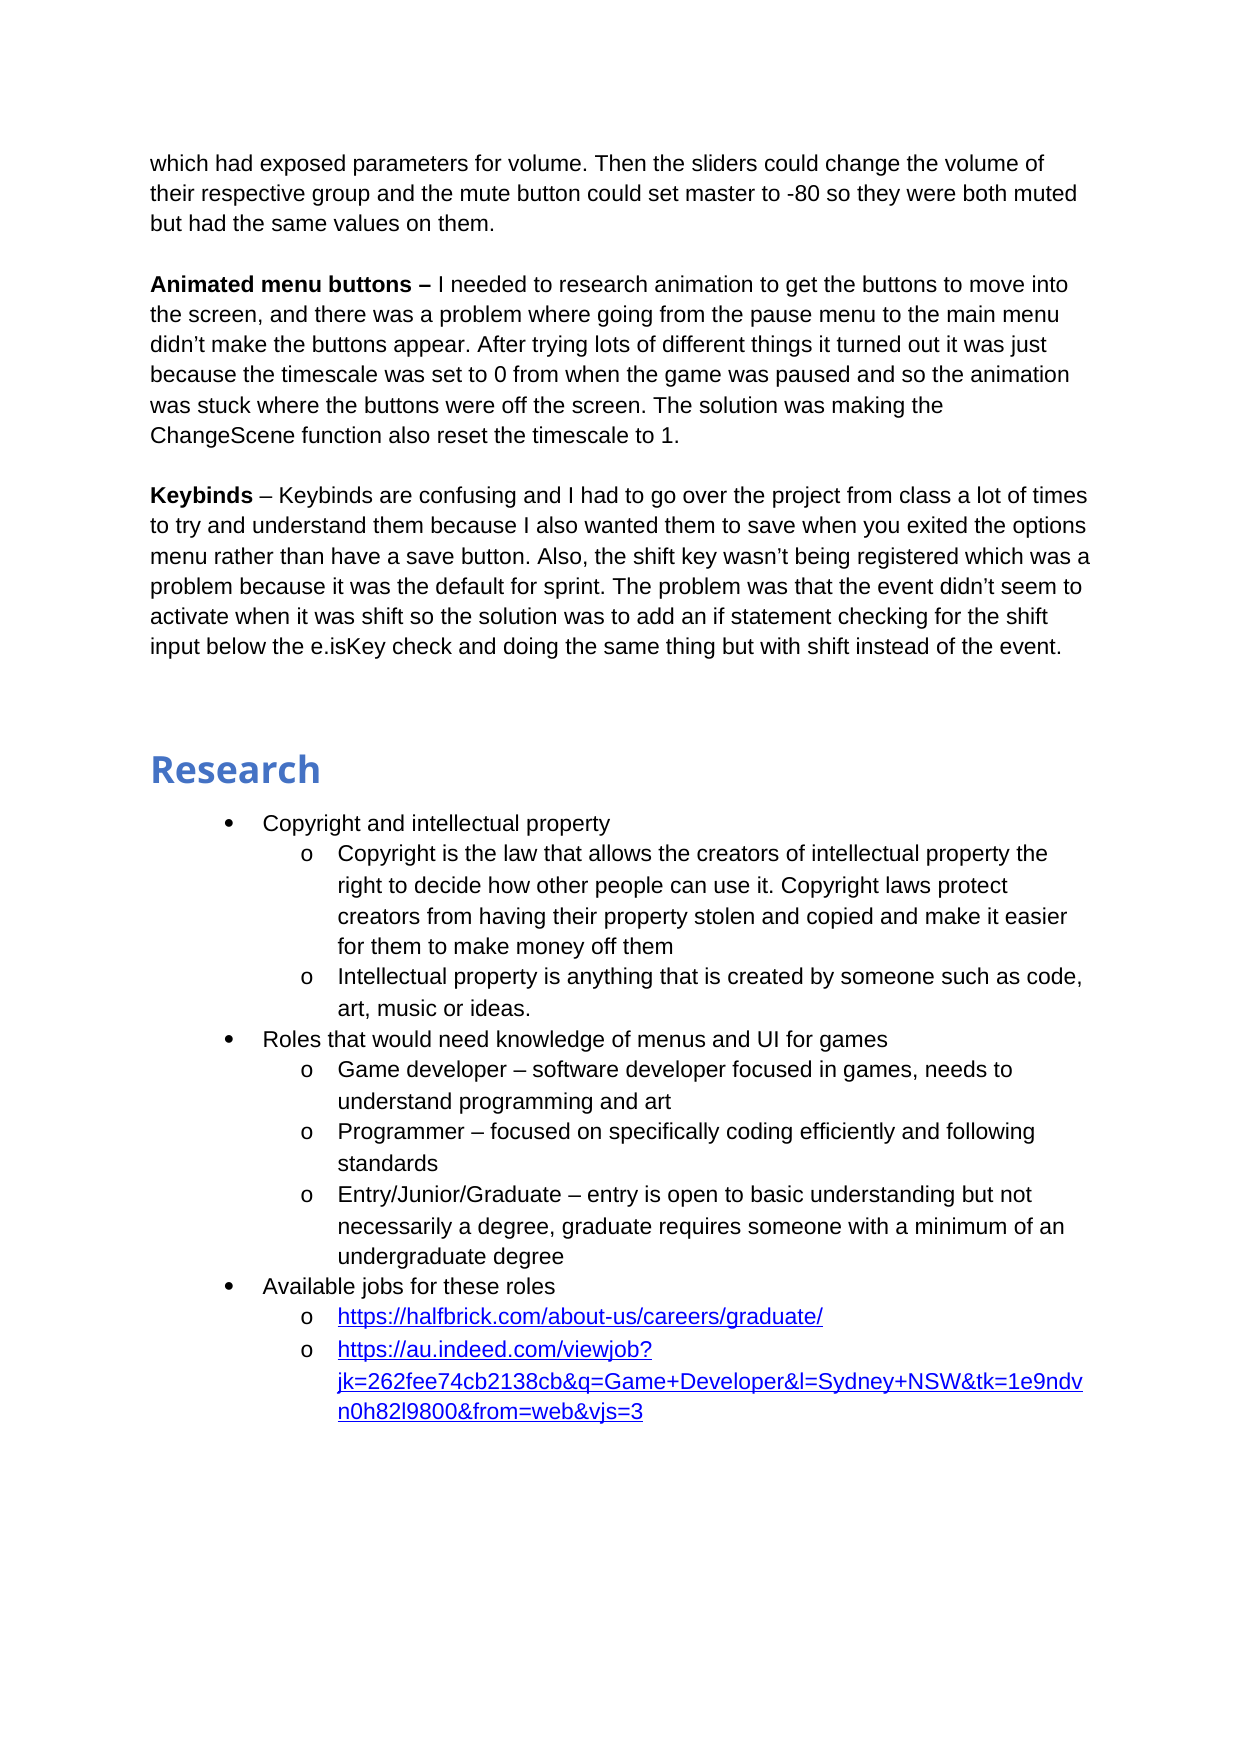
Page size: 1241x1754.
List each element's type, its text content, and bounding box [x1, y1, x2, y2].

text Keybinds – Keybinds are confusing and I had to go over the project from class a lot of times to try and understand them because I also wanted them to save when you exited the options menu rather than have a save button. Also, the shift key wasn’t being registered which was a problem because it was the default for sprint. The problem was that the event didn’t seem to activate when it was shift so the solution was to add an if statement checking for the shift input below the e.isKey check and doing the same thing but with shift instead of the event. [150, 482, 1090, 660]
subtitle Research [150, 744, 1090, 795]
list Copyright is the law that allows the creators of intellectual property the right to decide how other people can use it. Copyright laws protect creators from having their property stolen and copied and make it easier for them to make money off them [300, 840, 1090, 959]
list https://au.indeed.com/viewjob?jk=262fee74cb2138cb&q=Game+Developer&l=Sydney+NSW&tk=1e9ndvn0h82l9800&from=web&vjs=3 [300, 1336, 1090, 1424]
list Copyright and intellectual property [225, 810, 1090, 836]
list Game developer – software developer focused in games, needs to understand programming and art [300, 1056, 1090, 1114]
list Available jobs for these roles [225, 1273, 1090, 1299]
list Entry/Junior/Graduate – entry is open to basic understanding but not necessarily a degree, graduate requires someone with a minimum of an undergraduate degree [300, 1181, 1090, 1269]
list Intellectual property is anything that is created by someone such as code, art, music or ideas. [300, 963, 1090, 1022]
text Animated menu buttons – I needed to research animation to get the buttons to move into the screen, and there was a problem where going from the pause menu to the main menu didn’t make the buttons appear. After trying lots of different things it turned out it was just because the timescale was set to 0 from when the game was paused and so the animation was stuck where the buttons were off the screen. The solution was making the ChangeScene function also reset the timescale to 1. [150, 271, 1090, 448]
list Programmer – focused on specifically coding efficiently and following standards [300, 1118, 1090, 1177]
list https://halfbrick.com/about-us/careers/graduate/ [300, 1303, 1090, 1332]
list Roles that would need knowledge of menus and UI for games [225, 1026, 1090, 1052]
